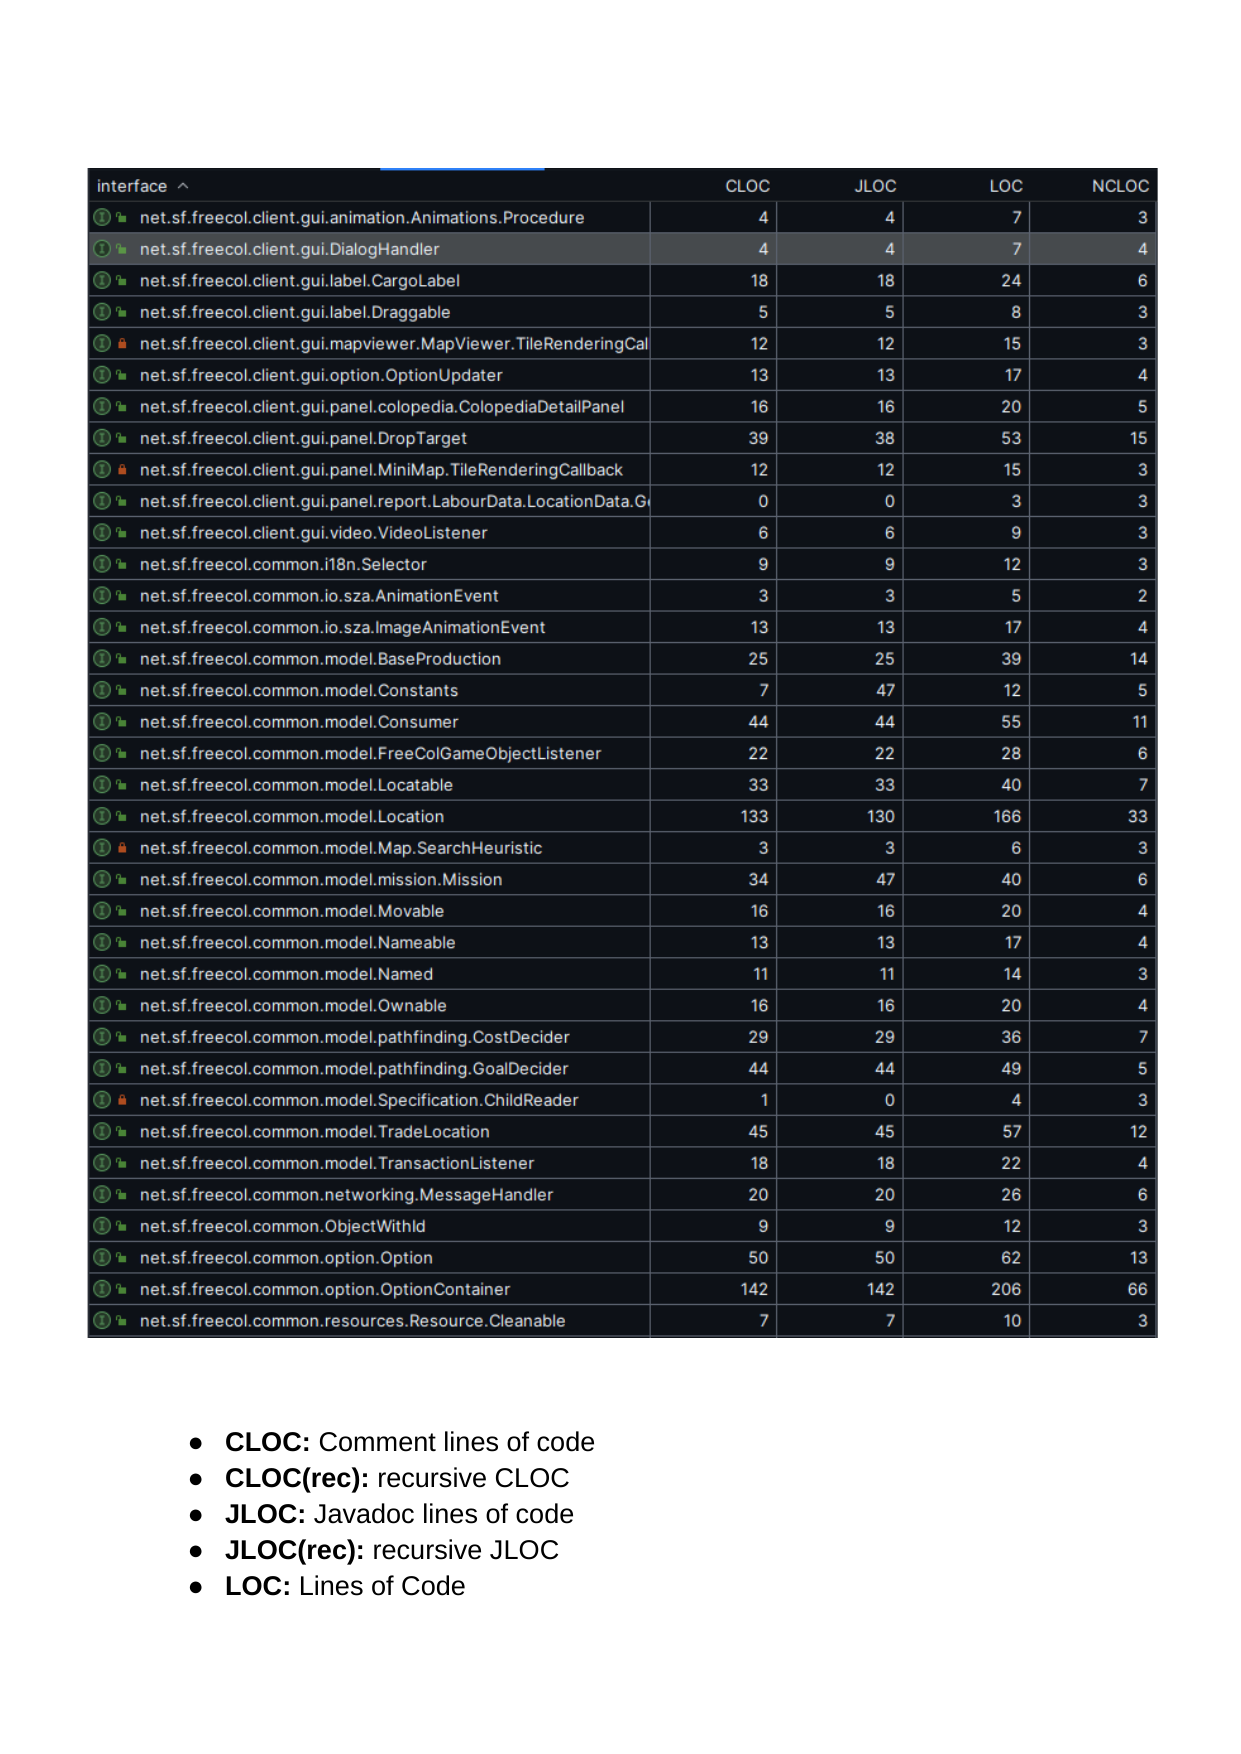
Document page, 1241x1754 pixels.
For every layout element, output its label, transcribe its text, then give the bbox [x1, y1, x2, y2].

list LOC: Lines of Code [187, 1570, 1090, 1601]
list CLOC: Comment lines of code [187, 1426, 1090, 1457]
list CLOC(rec): recursive CLOC [187, 1462, 1090, 1493]
list JLOC(rec): recursive JLOC [187, 1534, 1090, 1565]
list JLOC: Javadoc lines of code [187, 1498, 1090, 1529]
picture [87, 168, 1158, 1338]
